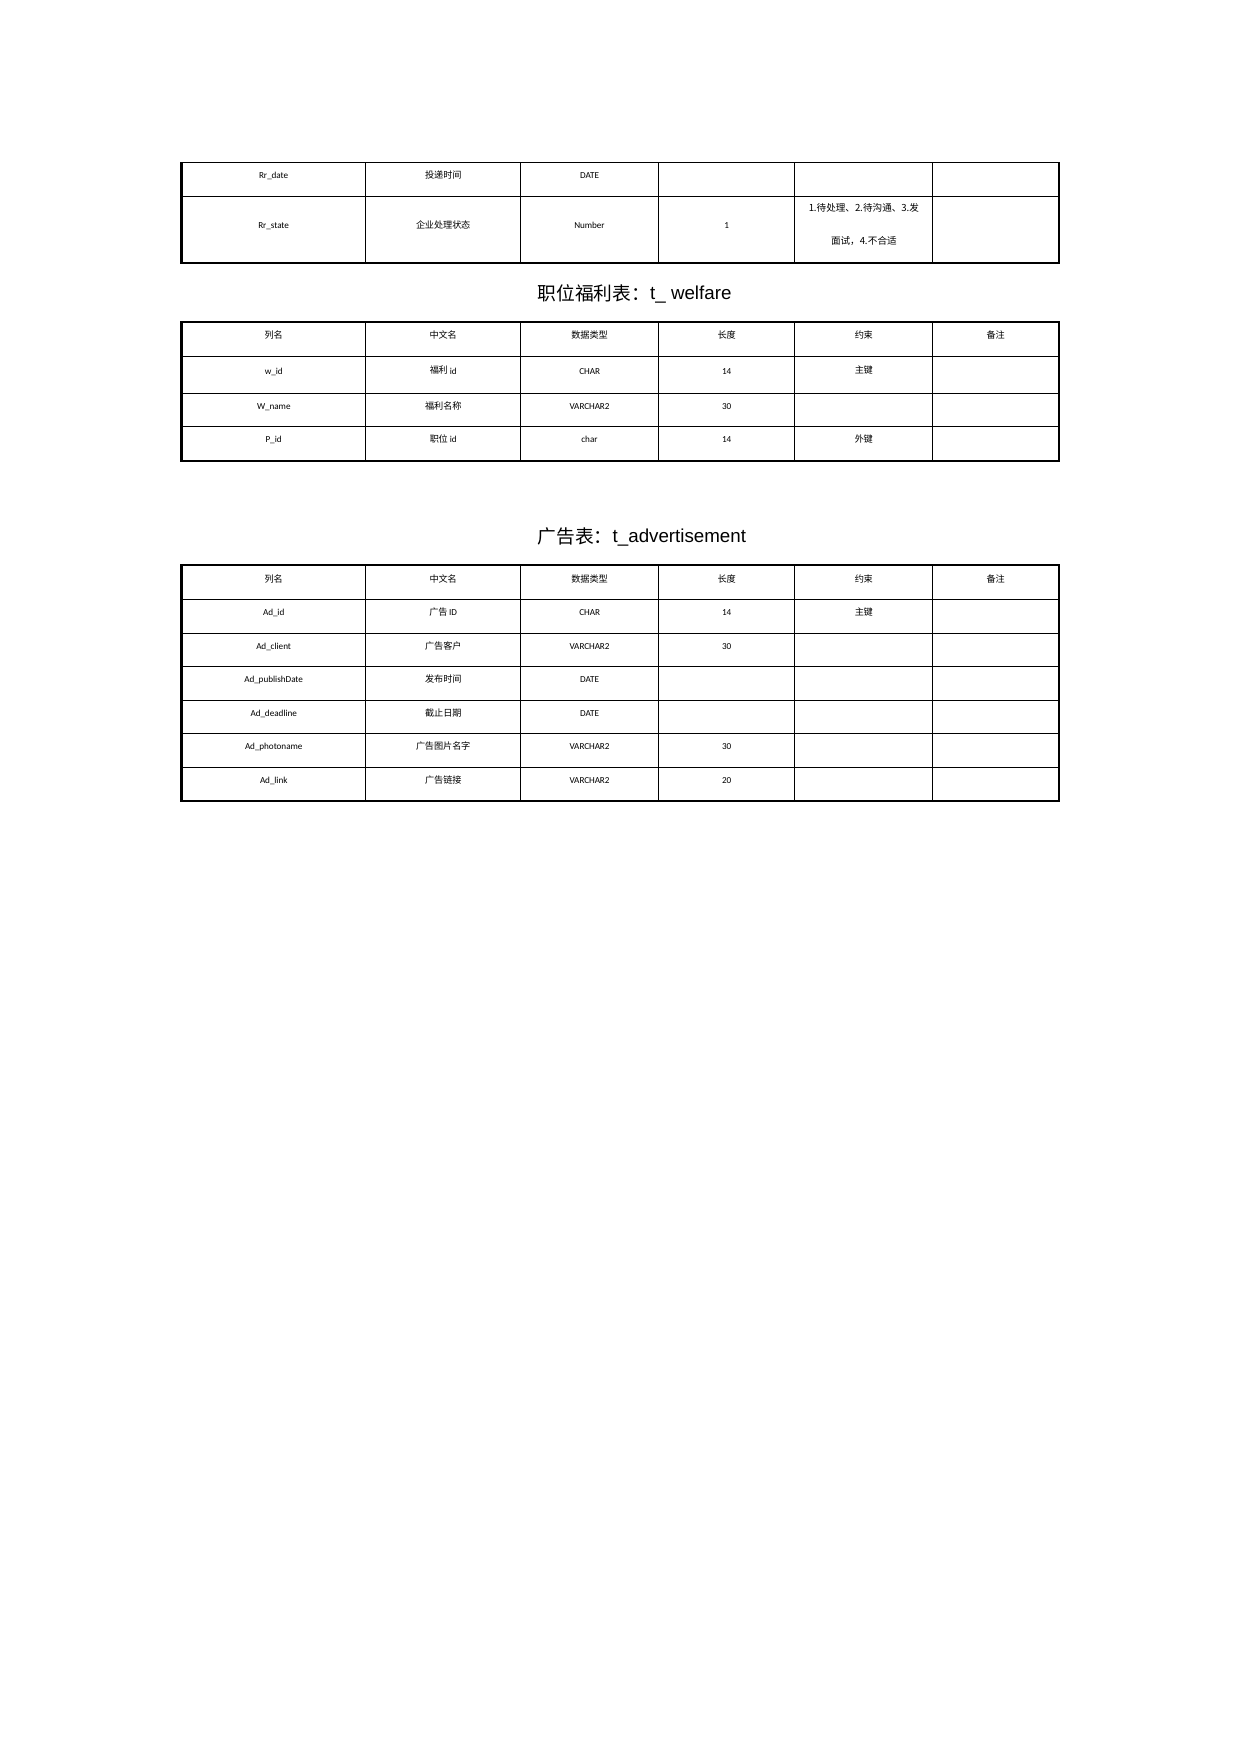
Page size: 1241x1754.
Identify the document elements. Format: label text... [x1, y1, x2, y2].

table_cell 30 [659, 394, 794, 426]
table_header 数据类型 [521, 566, 658, 599]
table_cell VARCHAR2 [521, 768, 658, 800]
table_header 约束 [795, 323, 932, 356]
table_cell [795, 768, 932, 800]
table_cell Ad_client [183, 634, 365, 666]
table_cell Ad_id [183, 600, 365, 632]
table_cell Ad_deadline [183, 701, 365, 733]
table_cell Rr_date [183, 163, 365, 196]
table_cell [659, 701, 794, 733]
table_cell [795, 394, 932, 426]
table_cell 广告图片名字 [366, 734, 520, 767]
table_cell Ad_link [183, 768, 365, 800]
table_cell [933, 734, 1058, 767]
table_cell DATE [521, 701, 658, 733]
table_cell 1.待处理、2.待沟通、3.发面试，4.不合适 [795, 197, 932, 262]
table_cell VARCHAR2 [521, 634, 658, 666]
table_cell 截止日期 [366, 701, 520, 733]
table_cell 30 [659, 734, 794, 767]
table_header 中文名 [366, 566, 520, 599]
table_cell [933, 701, 1058, 733]
table_cell Ad_photoname [183, 734, 365, 767]
table_header 长度 [659, 566, 794, 599]
table_cell [795, 667, 932, 699]
table_cell 14 [659, 357, 794, 393]
table_header 备注 [933, 566, 1058, 599]
table_cell DATE [521, 667, 658, 699]
table_cell [795, 634, 932, 666]
table_cell w_id [183, 357, 365, 393]
table_cell [659, 163, 794, 196]
table_header 约束 [795, 566, 932, 599]
table_cell 主键 [795, 600, 932, 632]
table_cell 福利id [366, 357, 520, 393]
table_cell Number [521, 197, 658, 262]
table_cell char [521, 427, 658, 460]
table_cell CHAR [521, 357, 658, 393]
table_cell 企业处理状态 [366, 197, 520, 262]
table_cell 1 [659, 197, 794, 262]
text 职位福利表：t_ welfare [494, 276, 1053, 309]
table_header 列名 [183, 566, 365, 599]
table_cell 外键 [795, 427, 932, 460]
table_cell 广告链接 [366, 768, 520, 800]
table_cell [933, 394, 1058, 426]
table_cell 20 [659, 768, 794, 800]
table_cell VARCHAR2 [521, 394, 658, 426]
table_cell [933, 197, 1058, 262]
table_header 备注 [933, 323, 1058, 356]
table_cell [933, 357, 1058, 393]
table_cell 职位id [366, 427, 520, 460]
table_cell 14 [659, 600, 794, 632]
table_cell [933, 600, 1058, 632]
table_cell 30 [659, 634, 794, 666]
table_cell [795, 734, 932, 767]
table_cell [933, 427, 1058, 460]
table_cell 广告ID [366, 600, 520, 632]
table_header 中文名 [366, 323, 520, 356]
table_cell CHAR [521, 600, 658, 632]
table_cell VARCHAR2 [521, 734, 658, 767]
table_cell [933, 667, 1058, 699]
table_cell Ad_publishDate [183, 667, 365, 699]
table_cell 福利名称 [366, 394, 520, 426]
table_cell [933, 768, 1058, 800]
table_cell Rr_state [183, 197, 365, 262]
table_cell W_name [183, 394, 365, 426]
table_cell [933, 163, 1058, 196]
table_cell 主键 [795, 357, 932, 393]
table_cell [933, 634, 1058, 666]
text 广告表：t_advertisement [494, 519, 1053, 552]
table_cell [795, 701, 932, 733]
table_cell P_id [183, 427, 365, 460]
table_cell 投递时间 [366, 163, 520, 196]
table_cell DATE [521, 163, 658, 196]
table_cell [659, 667, 794, 699]
table_cell 发布时间 [366, 667, 520, 699]
table_header 长度 [659, 323, 794, 356]
table_cell [795, 163, 932, 196]
table_cell 广告客户 [366, 634, 520, 666]
table_cell 14 [659, 427, 794, 460]
table_header 列名 [183, 323, 365, 356]
table_header 数据类型 [521, 323, 658, 356]
